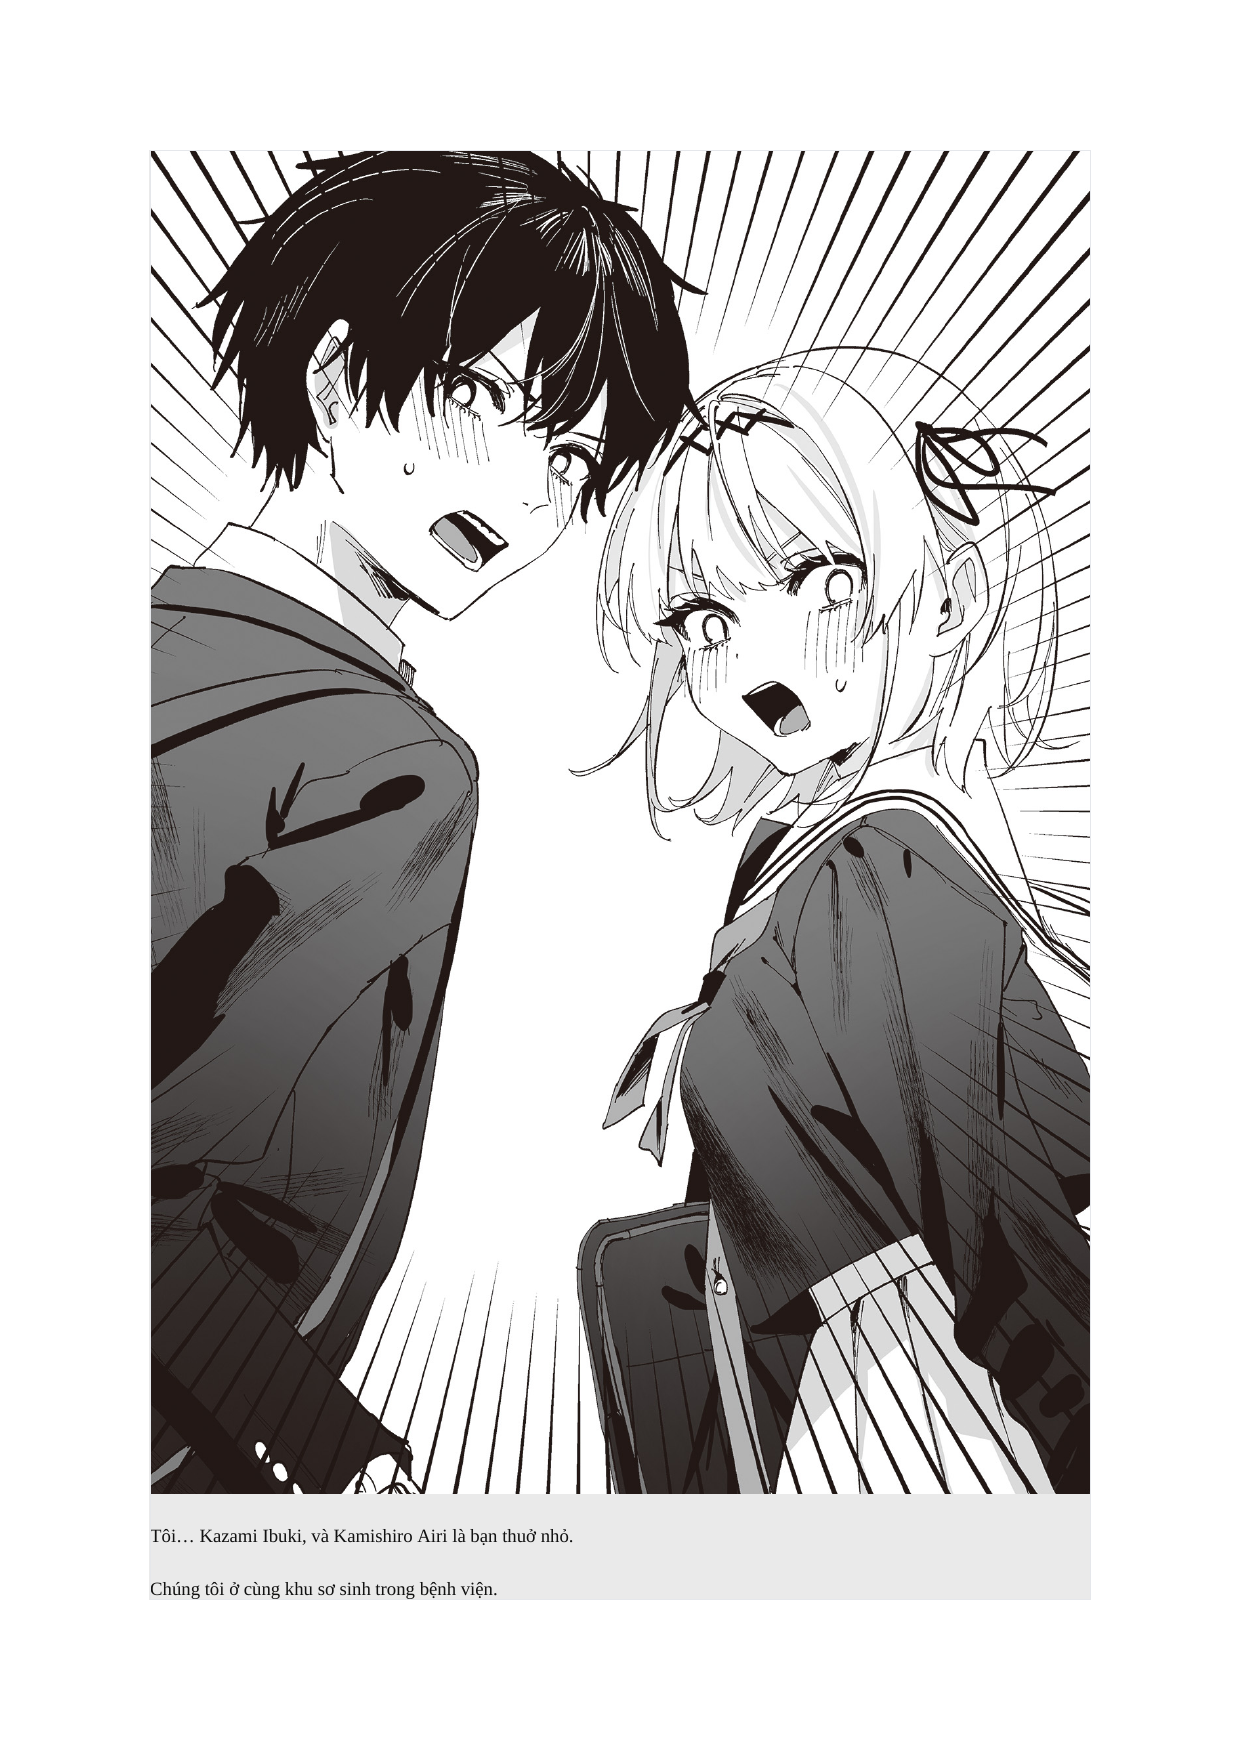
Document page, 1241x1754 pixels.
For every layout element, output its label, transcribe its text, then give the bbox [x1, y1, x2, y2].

picture [151, 151, 1090, 1494]
text Chúng tôi ở cùng khu sơ sinh trong bệnh viện. [151, 1577, 1090, 1599]
text Tôi… Kazami Ibuki, và Kamishiro Airi là bạn thuở nhỏ. [151, 1524, 1090, 1546]
